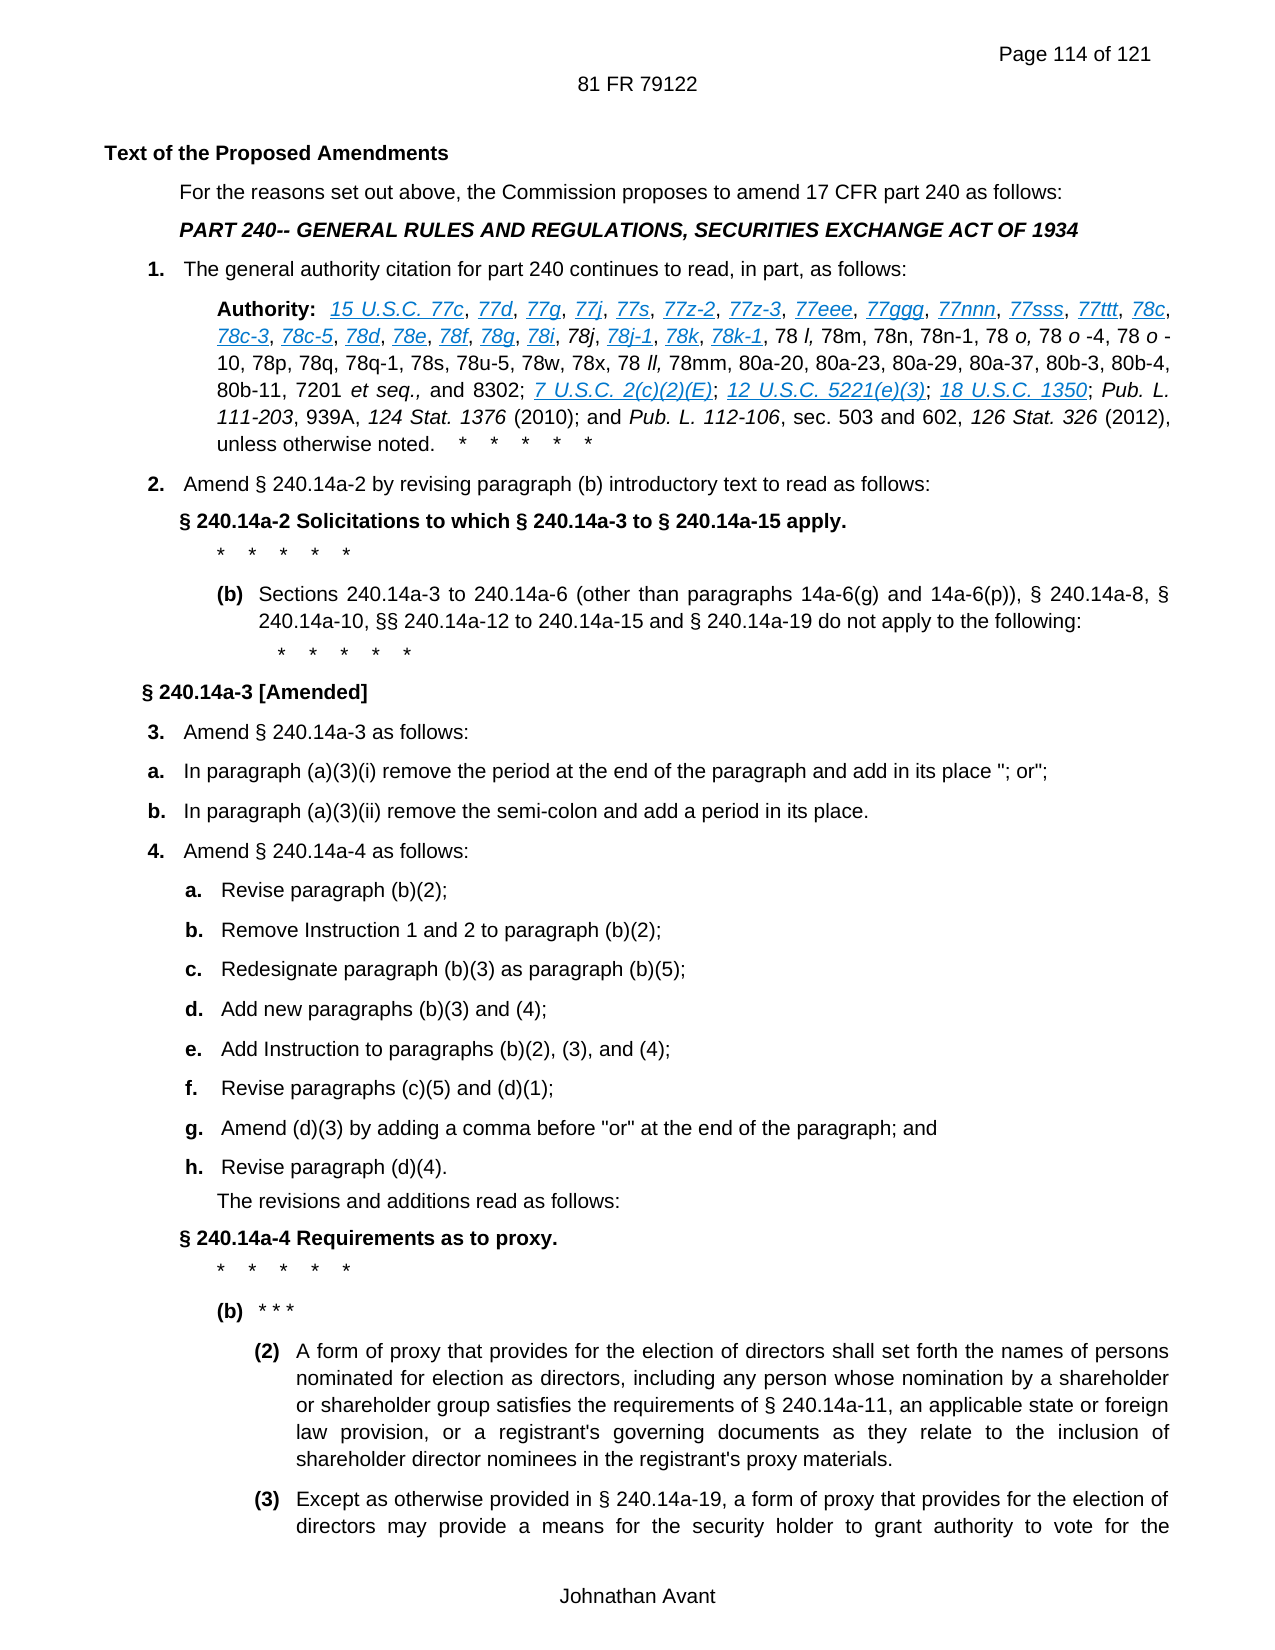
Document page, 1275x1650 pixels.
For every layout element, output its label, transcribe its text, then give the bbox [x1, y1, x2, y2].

list Sections 240.14a-3 to 240.14a-6 (other than paragraphs 14a-6(g) and 14a-6(p)), § 240.14a-8, § 240.14a-10, §§ 240.14a-12 to 240.14a-15 and § 240.14a-19 do not apply to the following: [217, 579, 1171, 633]
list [254, 1483, 1171, 1537]
list EGULATIONS, SECURITIES EXCHANGE ACT OF 1934 [179, 217, 1171, 242]
text Authority: 15 U.S.C. 77c, 77d, 77g, 77j, 77s, 77z-2, 77z-3, 77eee, 77ggg, 77nnn, 77sss, 77ttt, 78c, 78c-3, 78c-5, 78d, 78e, 78f, 78g, 78i, 78j, 78j-1, 78k, 78k-1, 78 l, 78m, 78n, 78n-1, 78 o, 78 o -4, 78 o -10, 78p, 78q, 78q-1, 78s, 78u-5, 78w, 78x, 78 ll, 78mm, 80a-20, 80a-23, 80a-29, 80a-37, 80b-3, 80b-4, 80b-11, 7201 et seq., and 8302; 7 U.S.C. 2(c)(2)(E); 12 U.S.C. 5221(e)(3); 18 U.S.C. 1350; Pub. L. 111-203, 939A, 124 Stat. 1376 (2010); and Pub. L. 112-106, sec. 503 and 602, 126 Stat. 326 (2012), unless otherwise noted. * * * * * [217, 294, 1171, 456]
list A form of proxy that provides for the election of directors shall set forth the names of persons nominated for election as directors, including any person whose nomination by a shareholder or shareholder group satisfies the requirements of § 240.14a-11, an applicable state or foreign law provision, or a registrant's governing documents as they relate to the inclusion of shareholder director nominees in the registrant's proxy materials. [254, 1335, 1171, 1471]
text The revisions and additions read as follows: [217, 1185, 1171, 1212]
list Amend § 240.14a-3 as follows: [142, 717, 1171, 744]
list Amend (d)(3) by adding a comma before "or" at the end of the paragraph; and [179, 1112, 1171, 1139]
list Remove Instruction 1 and 2 to paragraph (b)(2); [179, 914, 1171, 942]
text Text of the Proposed Amendments [104, 137, 1171, 164]
list In paragraph (a)(3)(ii) remove the semi-colon and add a period in its place. [142, 796, 1171, 823]
list proxy. [179, 1225, 1171, 1250]
text * * * * * [254, 639, 1171, 667]
list Revise paragraph (b)(2); [179, 875, 1171, 902]
list The general authority citation for part 240 continues to read, in part, as follows: [142, 254, 1171, 281]
text * * * * * [217, 1256, 1171, 1283]
list In paragraph (a)(3)(i) remove the period at the end of the paragraph and add in its place "; or"; [142, 756, 1171, 783]
list Redesignate paragraph (b)(3) as paragraph (b)(5); [179, 954, 1171, 981]
list Amend § 240.14a-4 as follows: [142, 835, 1171, 862]
list hich § 240.14a-3 to § 240.14a-15 apply. [179, 508, 1171, 533]
list Add new paragraphs (b)(3) and (4); [179, 994, 1171, 1021]
list Revise paragraph (d)(4). [179, 1152, 1171, 1179]
list * * * [217, 1296, 1171, 1323]
list Revise paragraphs (c)(5) and (d)(1); [179, 1073, 1171, 1100]
list Add Instruction to paragraphs (b)(2), (3), and (4); [179, 1033, 1171, 1060]
list Amend § 240.14a-2 by revising paragraph (b) introductory text to read as follows: [142, 469, 1171, 496]
text For the reasons set out above, the Commission proposes to amend 17 CFR part 240 as follows: [179, 177, 1171, 204]
text * * * * * [217, 539, 1171, 567]
